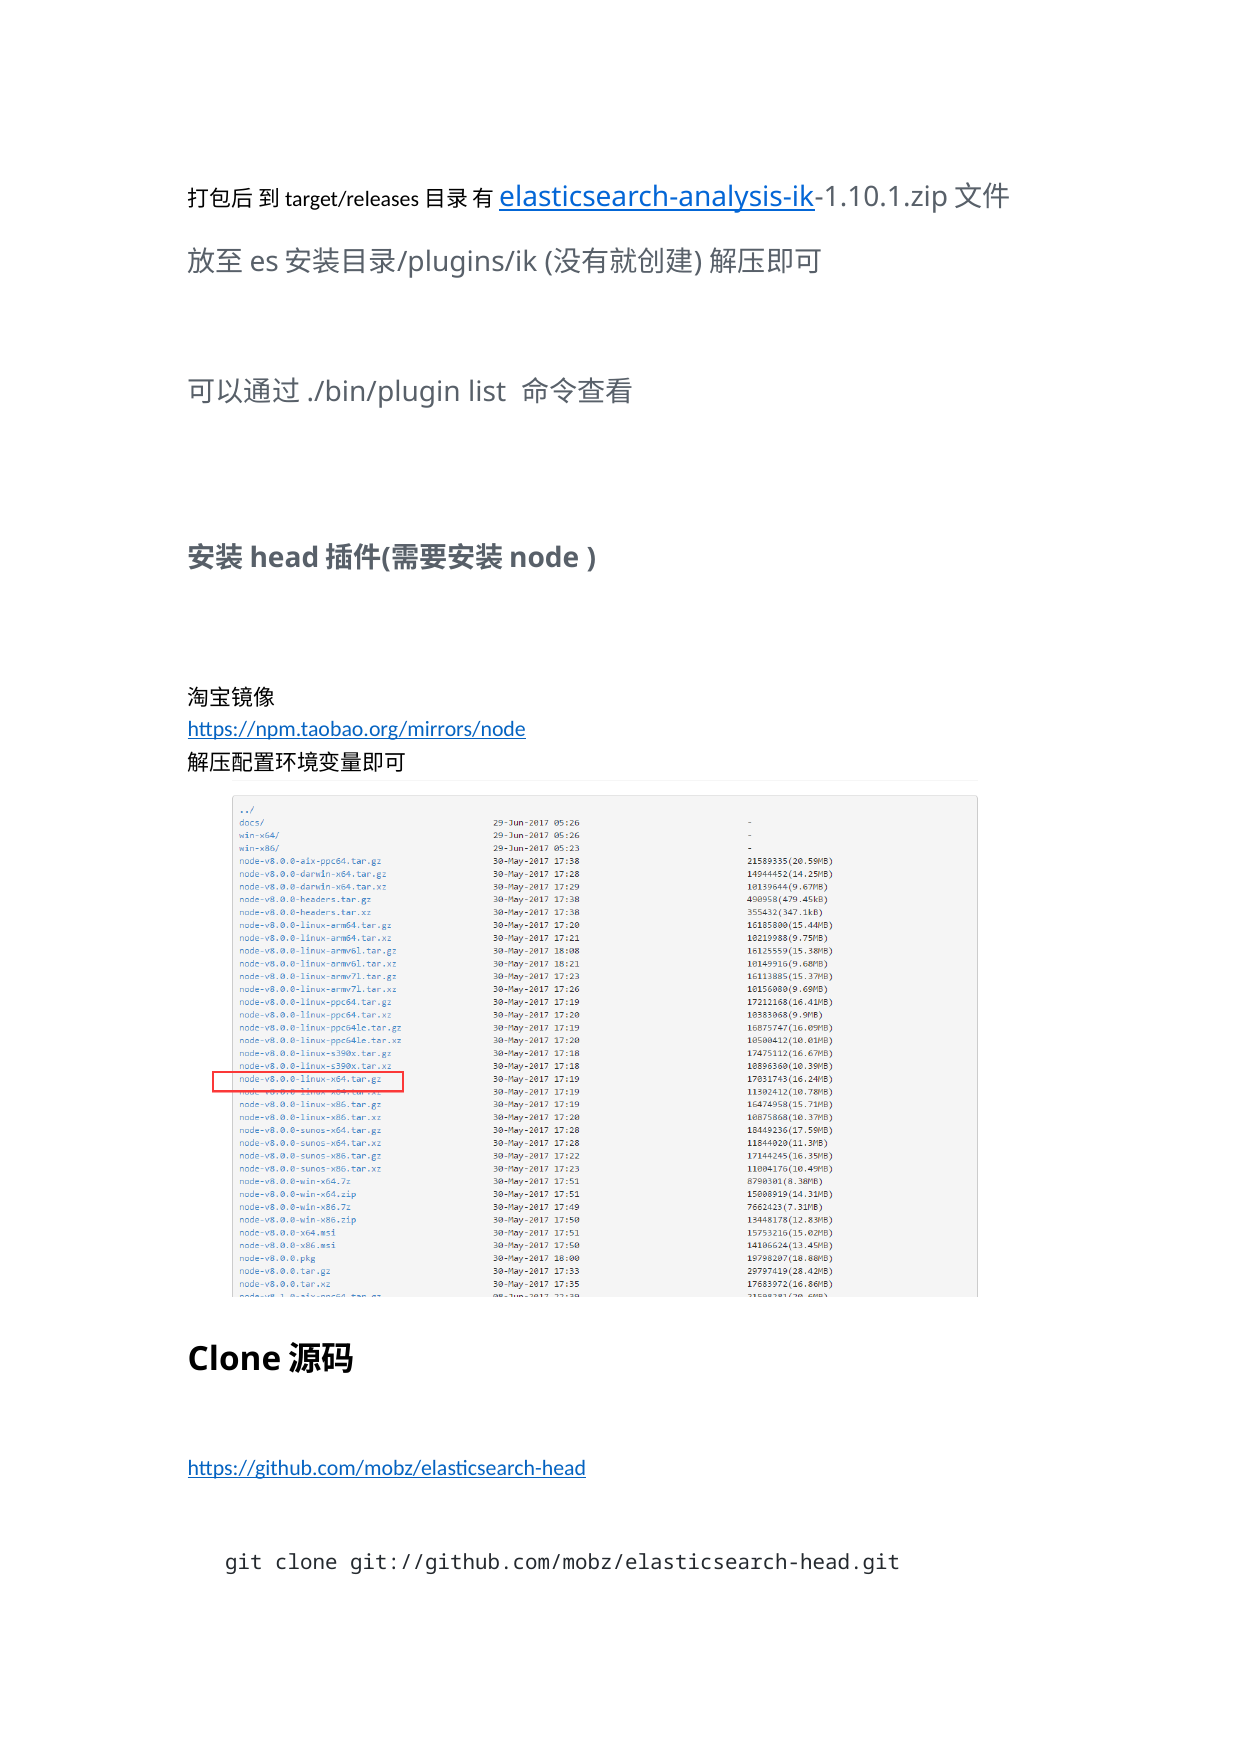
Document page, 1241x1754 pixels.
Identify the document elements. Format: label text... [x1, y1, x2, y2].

text git clone git://github.com/mobz/elasticsearch-head.git [225, 1545, 1053, 1578]
picture [187, 776, 1053, 1297]
text https://github.com/mobz/elasticsearch-head [187, 1451, 1053, 1484]
text 打包后 到 target/releases 目录 有elasticsearch-analysis-ik-1.10.1.zip文件 [187, 162, 1053, 227]
text 淘宝镜像 [187, 679, 1053, 712]
text https://npm.taobao.org/mirrors/node [187, 712, 1053, 744]
subtitle 安装head插件(需要安装node ) [187, 522, 1053, 587]
text 放至es安装目录/plugins/ik (没有就创建) 解压即可 [187, 227, 1053, 292]
text 解压配置环境变量即可 [187, 744, 1053, 776]
text 可以通过 ./bin/plugin list 命令查看 [187, 357, 1053, 422]
subtitle Clone源码 [187, 1324, 1053, 1389]
